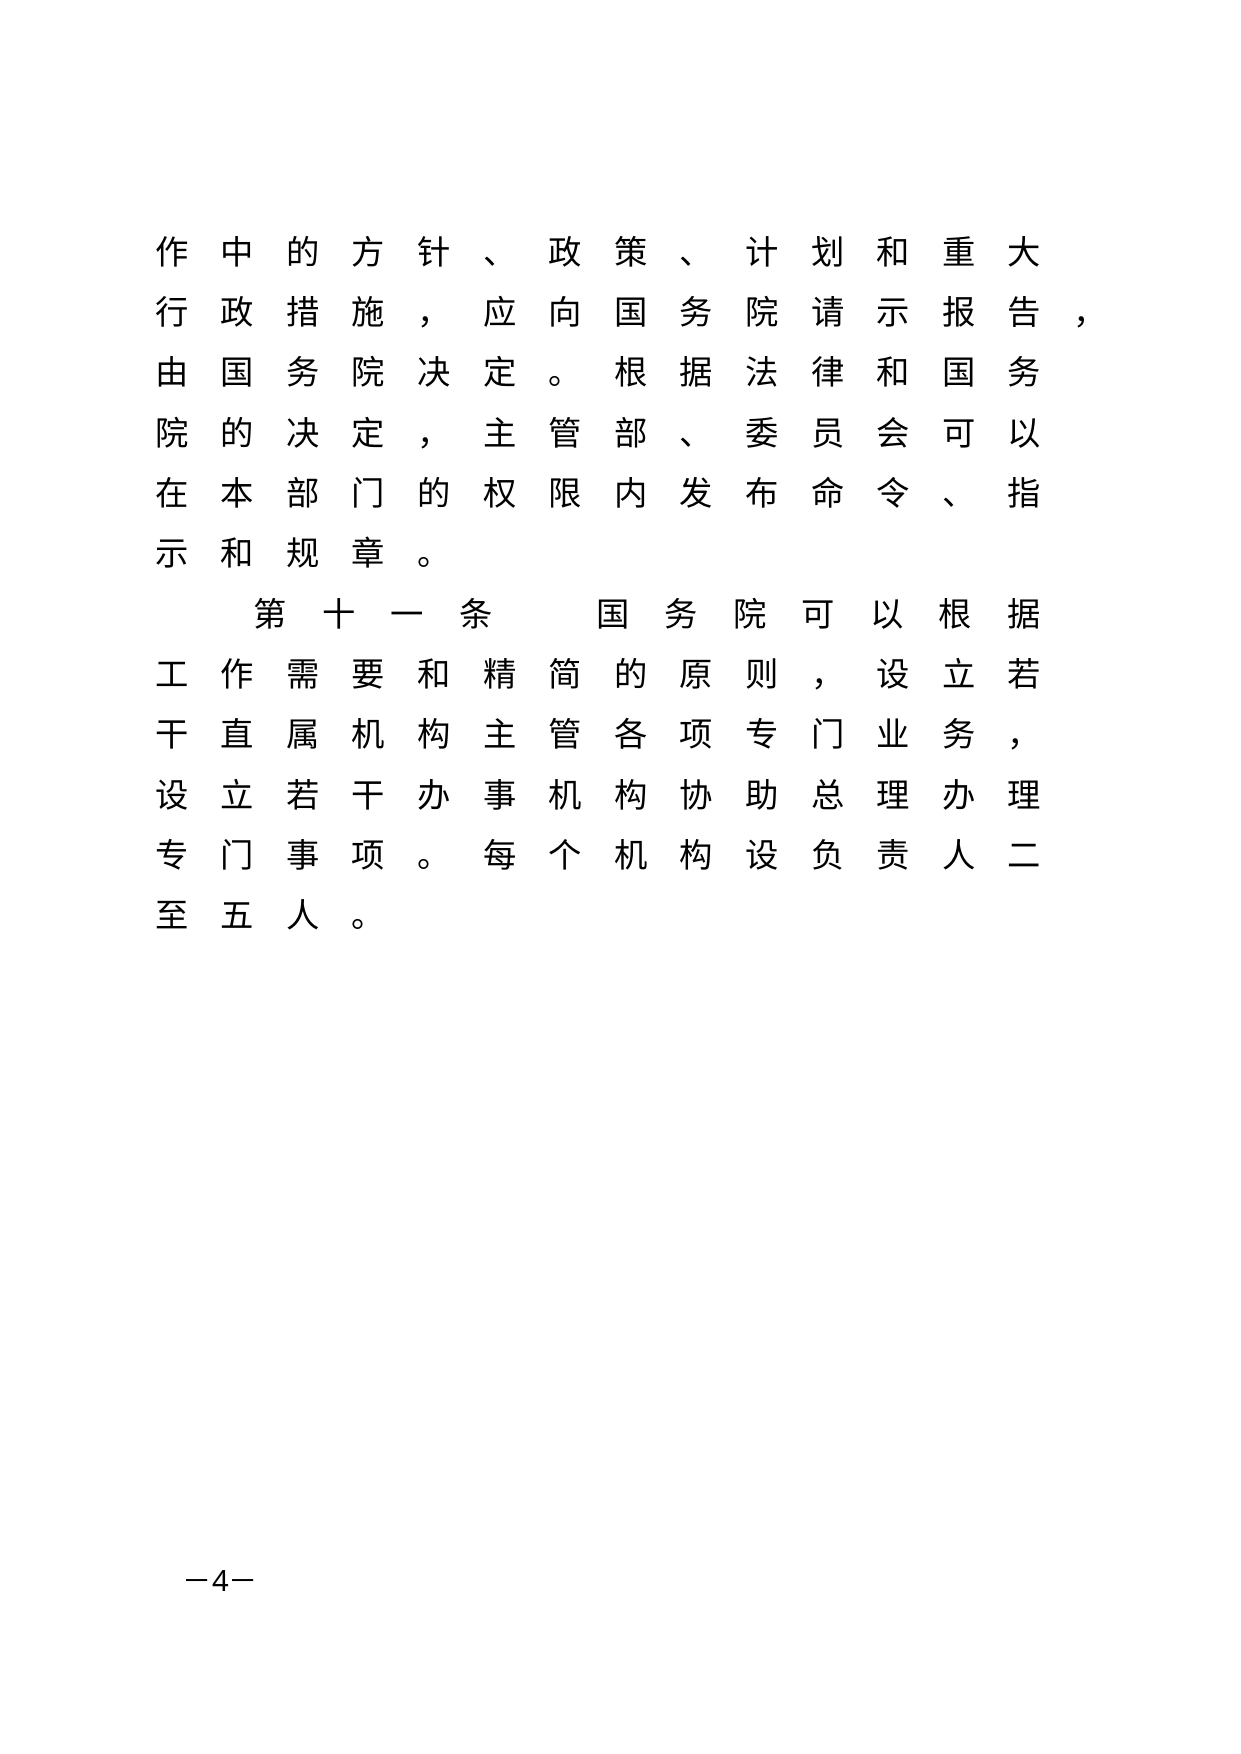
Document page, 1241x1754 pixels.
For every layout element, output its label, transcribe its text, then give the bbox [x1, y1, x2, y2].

text 第十一条 国务院可以根据工作需要和精简的原则，设立若干直属机构主管各项专门业务，设立若干办事机构协助总理办理专门事项。每个机构设负责人二至五人。 [155, 581, 1073, 943]
text 第十条 各部、各委员会工作中的方针、政策、计划和重大行政措施，应向国务院请示报告，由国务院决定。根据法律和国务院的决定，主管部、委员会可以在本部门的权限内发布命令、指示和规章。 [155, 219, 1073, 581]
